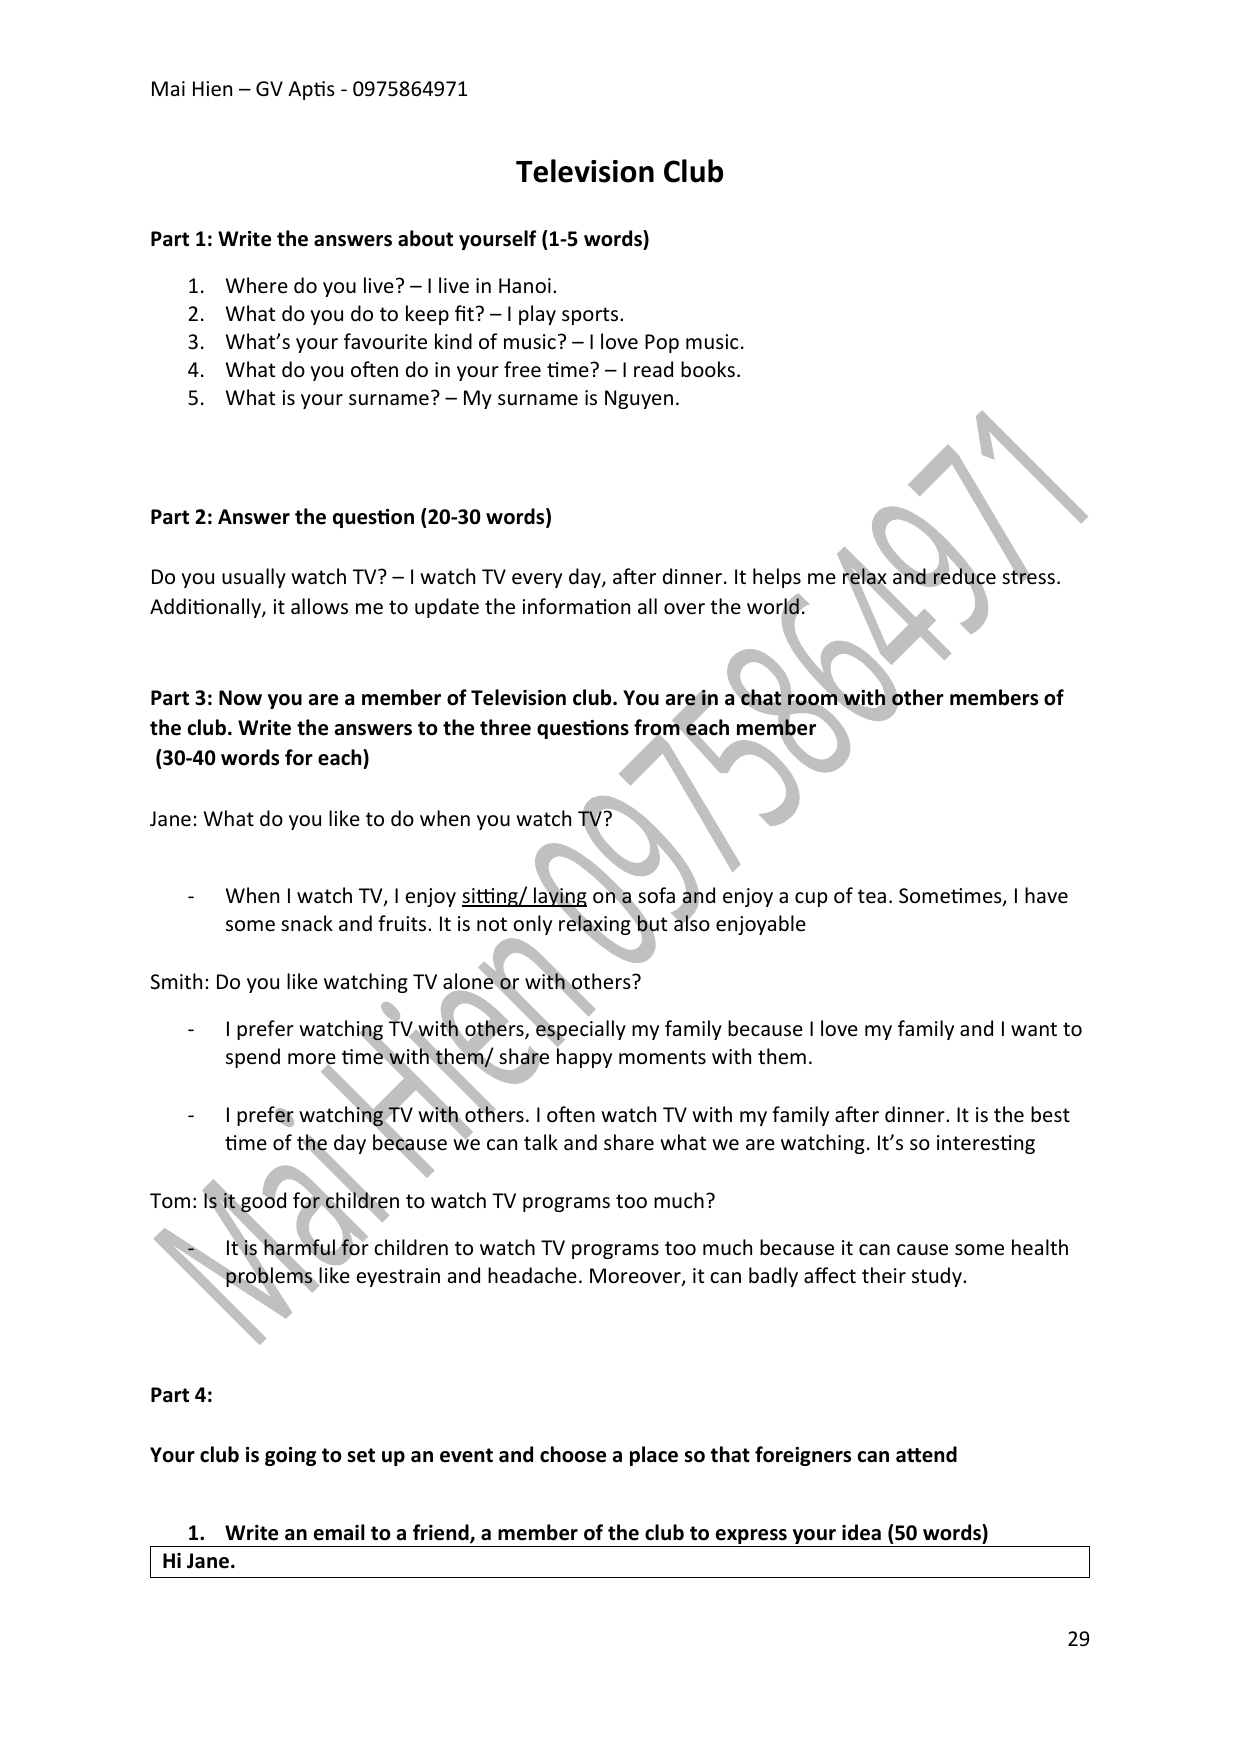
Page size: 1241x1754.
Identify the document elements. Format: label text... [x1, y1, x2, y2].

text Tom: Is it good for children to watch TV programs too much? [150, 1187, 1090, 1214]
text Your club is going to set up an event and choose a place so that foreigners can attend [150, 1441, 1090, 1468]
list Where do you live? – I live in Hanoi. [187, 271, 1090, 299]
list What do you do to keep fit? – I play sports. [187, 299, 1090, 327]
list I prefer watching TV with others. I often watch TV with my family after dinner. It is the best time of the day because we can talk and share what we are watching. It’s so interesting [187, 1100, 1090, 1156]
list I prefer watching TV with others, especially my family because I love my family and I want to spend more time with them/ share happy moments with them. [187, 1014, 1090, 1070]
list It is harmful for children to watch TV programs too much because it can cause some health problems like eyestrain and headache. Moreover, it can badly affect their study. [187, 1233, 1090, 1289]
text Smith: Do you like watching TV alone or with others? [150, 967, 1090, 995]
text (30-40 words for each) [150, 743, 1090, 771]
list What’s your favourite kind of music? – I love Pop music. [187, 327, 1090, 355]
list Write an email to a friend, a member of the club to express your idea (50 words) [187, 1518, 1090, 1546]
text Part 2: Answer the question (20-30 words) [150, 502, 1090, 530]
text Do you usually watch TV? – I watch TV every day, after dinner. It helps me relax and reduce stress. Additionally, it allows me to update the information all over the world. [150, 562, 1090, 620]
list What do you often do in your free time? – I read books. [187, 355, 1090, 383]
text Jane: What do you like to do when you watch TV? [150, 804, 1090, 832]
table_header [151, 1547, 1089, 1577]
text Part 4: [150, 1380, 1090, 1408]
list What is your surname? – My surname is Nguyen. [187, 383, 1090, 411]
text Part 1: Write the answers about yourself (1-5 words) [150, 224, 1090, 252]
list When I watch TV, I enjoy sitting/ laying on a sofa and enjoy a cup of tea. Sometimes, I have some snack and fruits. It is not only relaxing but also enjoyable [187, 881, 1090, 937]
text Television Club [150, 150, 1090, 191]
text Part 3: Now you are a member of Television club. You are in a chat room with other members of the club. Write the answers to the three questions from each member [150, 683, 1090, 741]
